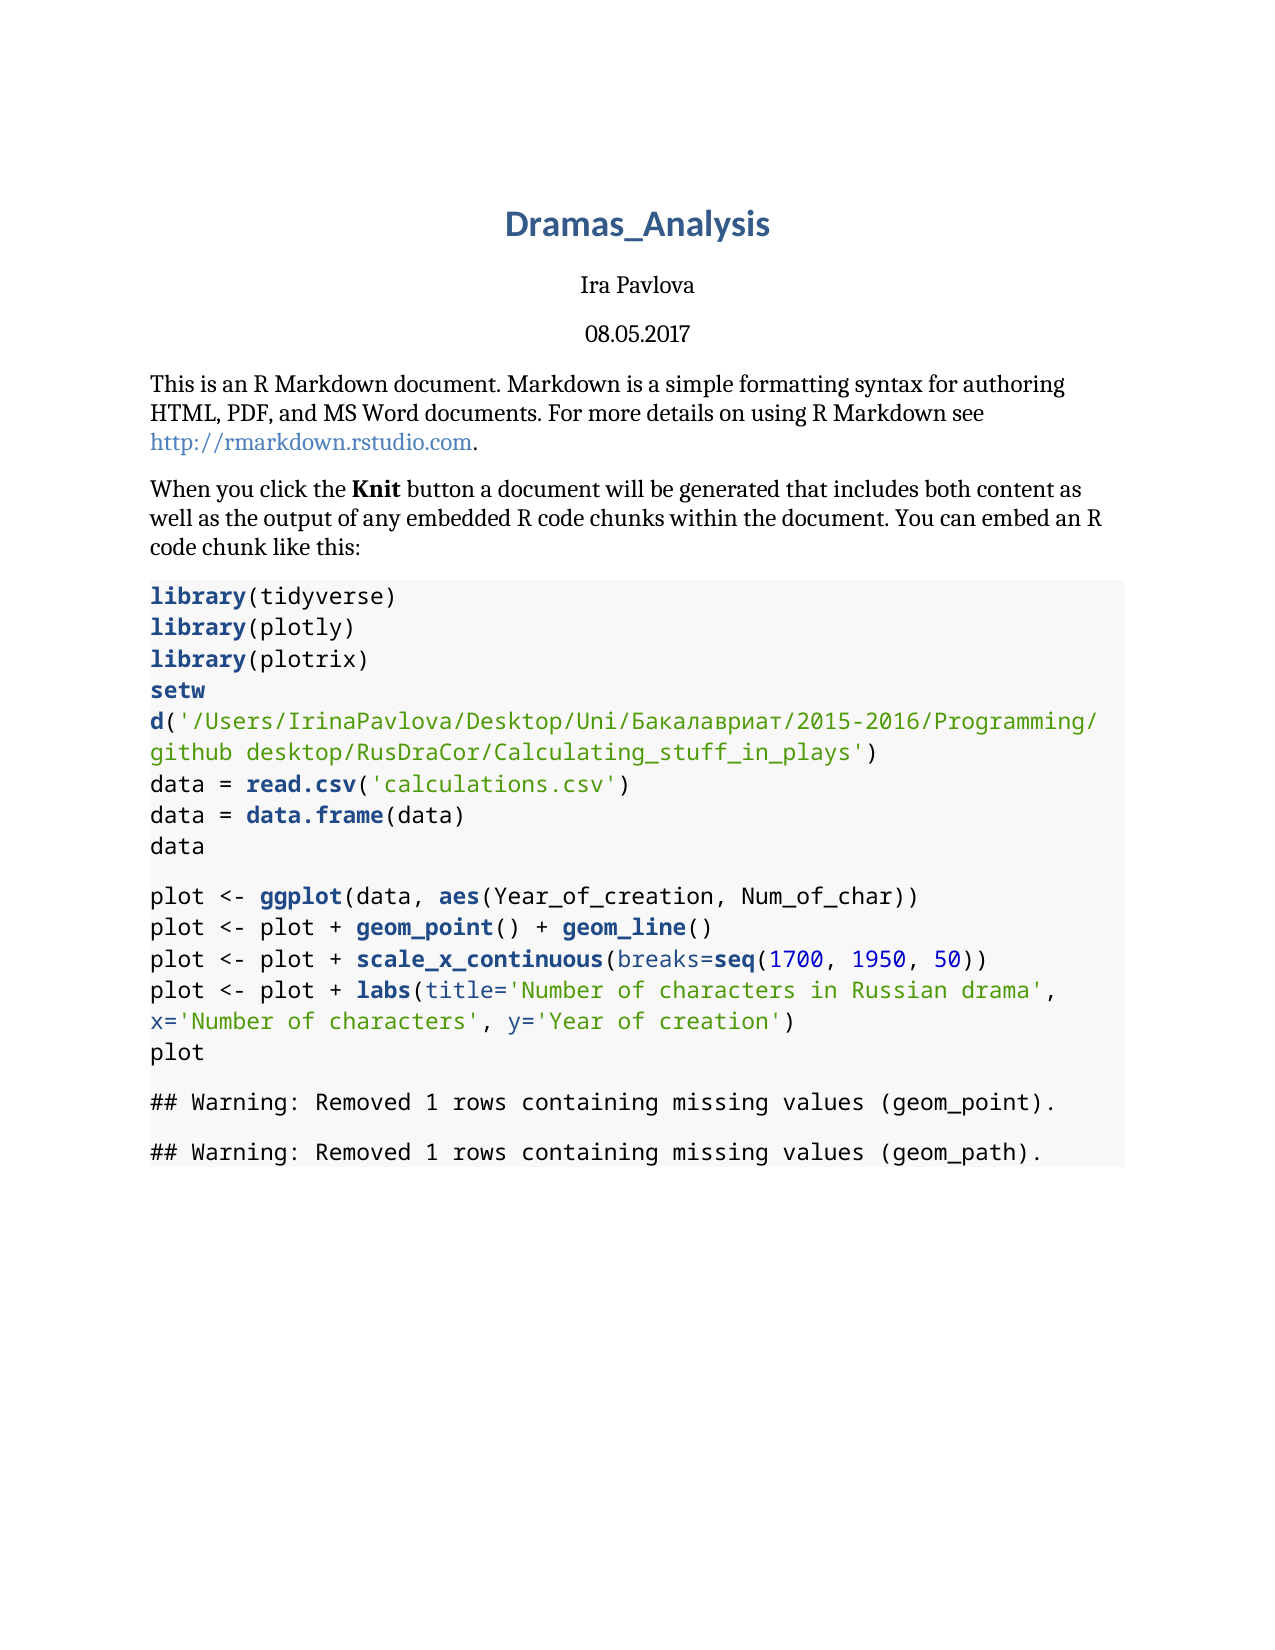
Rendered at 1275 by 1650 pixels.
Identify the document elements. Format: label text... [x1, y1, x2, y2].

text plot <- ggplot(data, aes(Year_of_creation, Num_of_char)) plot <- plot + geom_point() + geom_line() plot <- plot + scale_x_continuous(breaks=seq(1700, 1950, 50)) plot <- plot + labs(title='Number of characters in Russian drama', x='Number of characters', y='Year of creation') plot [150, 880, 1125, 1067]
text library(tidyverse) library(plotly) library(plotrix) setwd('/Users/IrinaPavlova/Desktop/Uni/Бакалавриат/2015-2016/Programming/github desktop/RusDraCor/Calculating_stuff_in_plays') data = read.csv('calculations.csv') data = data.frame(data) data [150, 580, 1125, 861]
title Dramas_Analysis [150, 200, 1125, 246]
text When you click the Knit button a document will be generated that includes both content as well as the output of any embedded R code chunks within the document. You can embed an R code chunk like this: [150, 475, 1125, 561]
text This is an R Markdown document. Markdown is a simple formatting syntax for authoring HTML, PDF, and MS Word documents. For more details on using R Markdown see http://rmarkdown.rstudio.com. [150, 370, 1125, 456]
text 08.05.2017 [150, 320, 1125, 349]
text Ira Pavlova [150, 271, 1125, 299]
text ## Warning: Removed 1 rows containing missing values (geom_path). [150, 1136, 1125, 1167]
text ## Warning: Removed 1 rows containing missing values (geom_point). [150, 1086, 1125, 1117]
